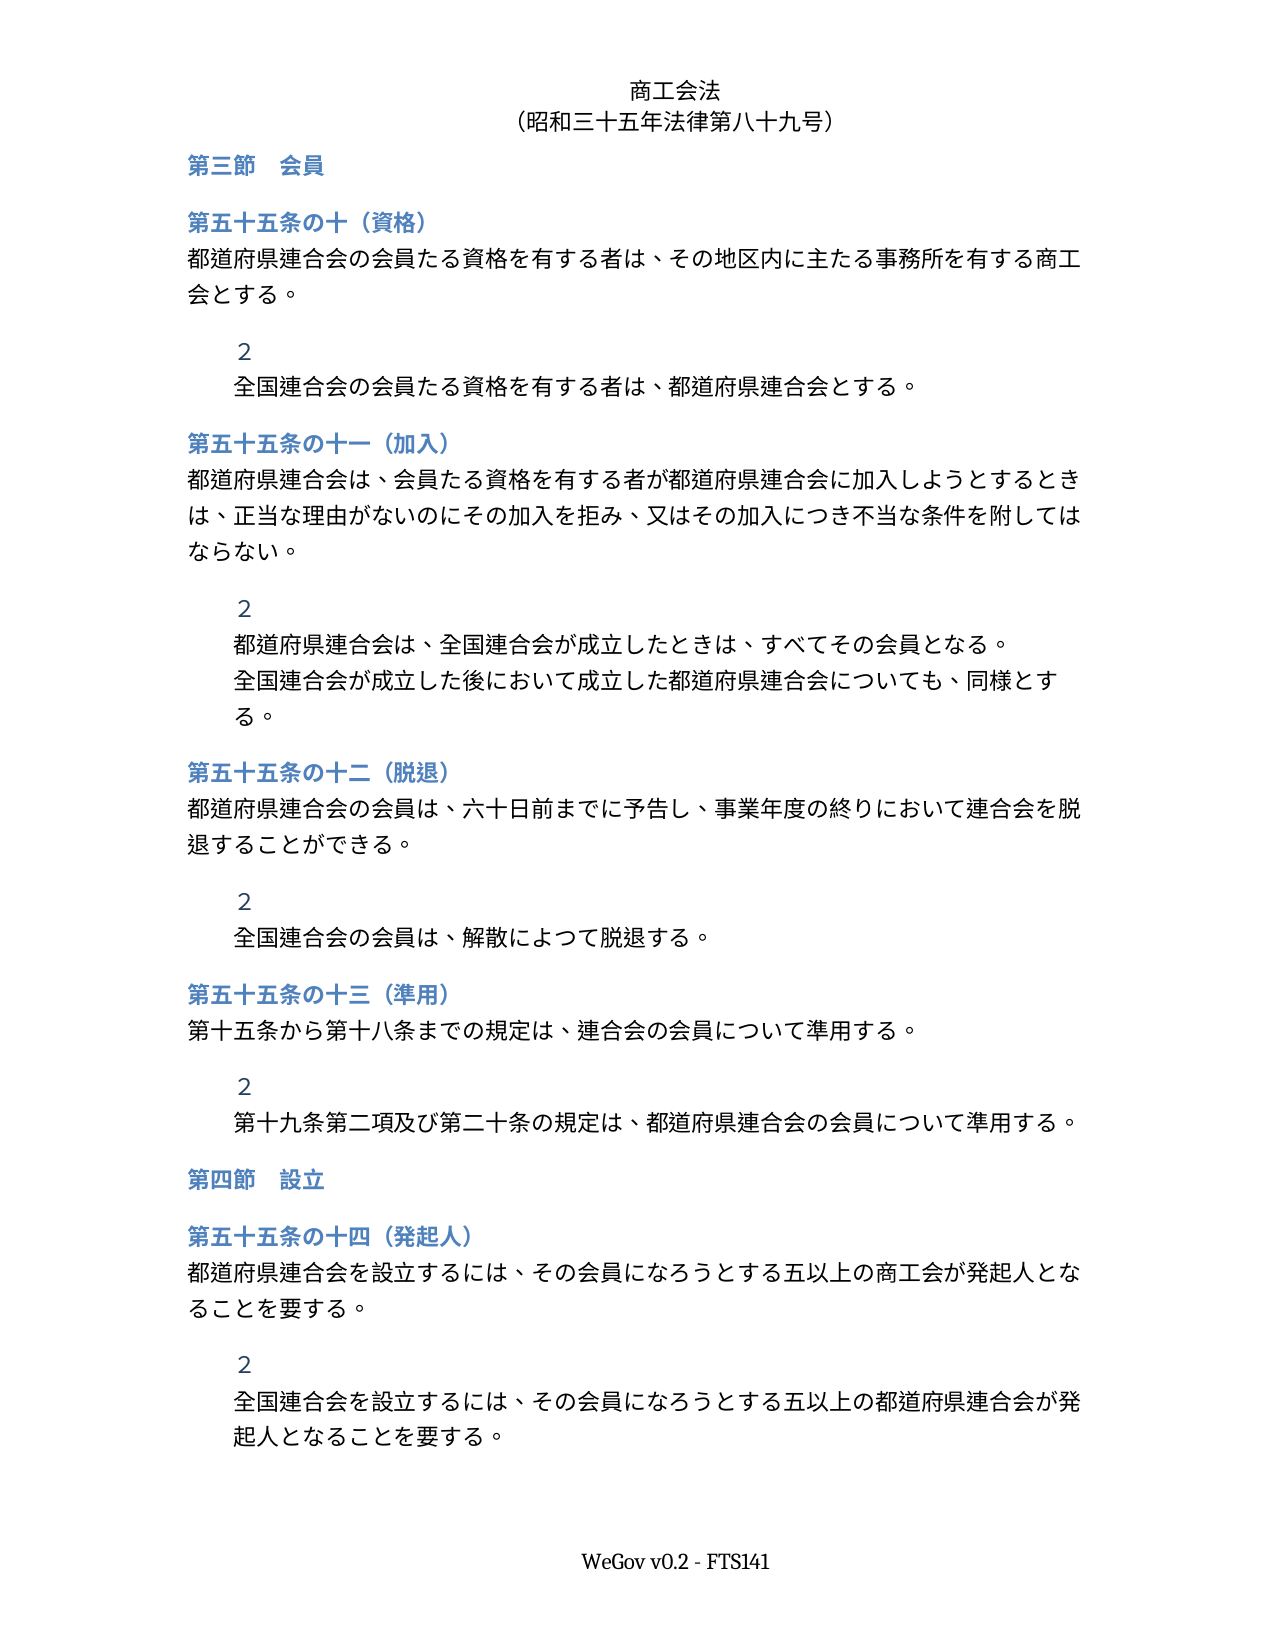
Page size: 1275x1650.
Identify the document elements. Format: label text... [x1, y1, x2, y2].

subtitle 第四節 設立 [187, 1164, 1087, 1195]
text 全国連合会の会員たる資格を有する者は、都道府県連合会とする。 [233, 371, 1087, 403]
text 第十五条から第十八条までの規定は、連合会の会員について準用する。 [187, 1014, 1087, 1046]
subtitle ２ [233, 1349, 1087, 1381]
subtitle 第五十五条の十一（加入） [187, 428, 1087, 459]
text 都道府県連合会の会員は、六十日前までに予告し、事業年度の終りにおいて連合会を脱退することができる。 [187, 793, 1087, 860]
subtitle ２ [233, 593, 1087, 624]
text 都道府県連合会の会員たる資格を有する者は、その地区内に主たる事務所を有する商工会とする。 [187, 243, 1087, 310]
text 都道府県連合会は、会員たる資格を有する者が都道府県連合会に加入しようとするときは、正当な理由がないのにその加入を拒み、又はその加入につき不当な条件を附してはならない。 [187, 464, 1087, 567]
text 都道府県連合会は、全国連合会が成立したときは、すべてその会員となる。 全国連合会が成立した後において成立した都道府県連合会についても、同様とする。 [233, 629, 1087, 732]
subtitle ２ [233, 335, 1087, 367]
text 都道府県連合会を設立するには、その会員になろうとする五以上の商工会が発起人となることを要する。 [187, 1257, 1087, 1324]
subtitle 第五十五条の十四（発起人） [187, 1221, 1087, 1252]
subtitle ２ [233, 886, 1087, 917]
text 全国連合会を設立するには、その会員になろうとする五以上の都道府県連合会が発起人となることを要する。 [233, 1385, 1087, 1453]
subtitle 第五十五条の十（資格） [187, 207, 1087, 238]
subtitle 第五十五条の十三（準用） [187, 979, 1087, 1010]
subtitle 第三節 会員 [187, 150, 1087, 181]
subtitle 第五十五条の十二（脱退） [187, 757, 1087, 788]
subtitle ２ [233, 1071, 1087, 1103]
text 第十九条第二項及び第二十条の規定は、都道府県連合会の会員について準用する。 [233, 1107, 1087, 1138]
text 全国連合会の会員は、解散によつて脱退する。 [233, 922, 1087, 953]
